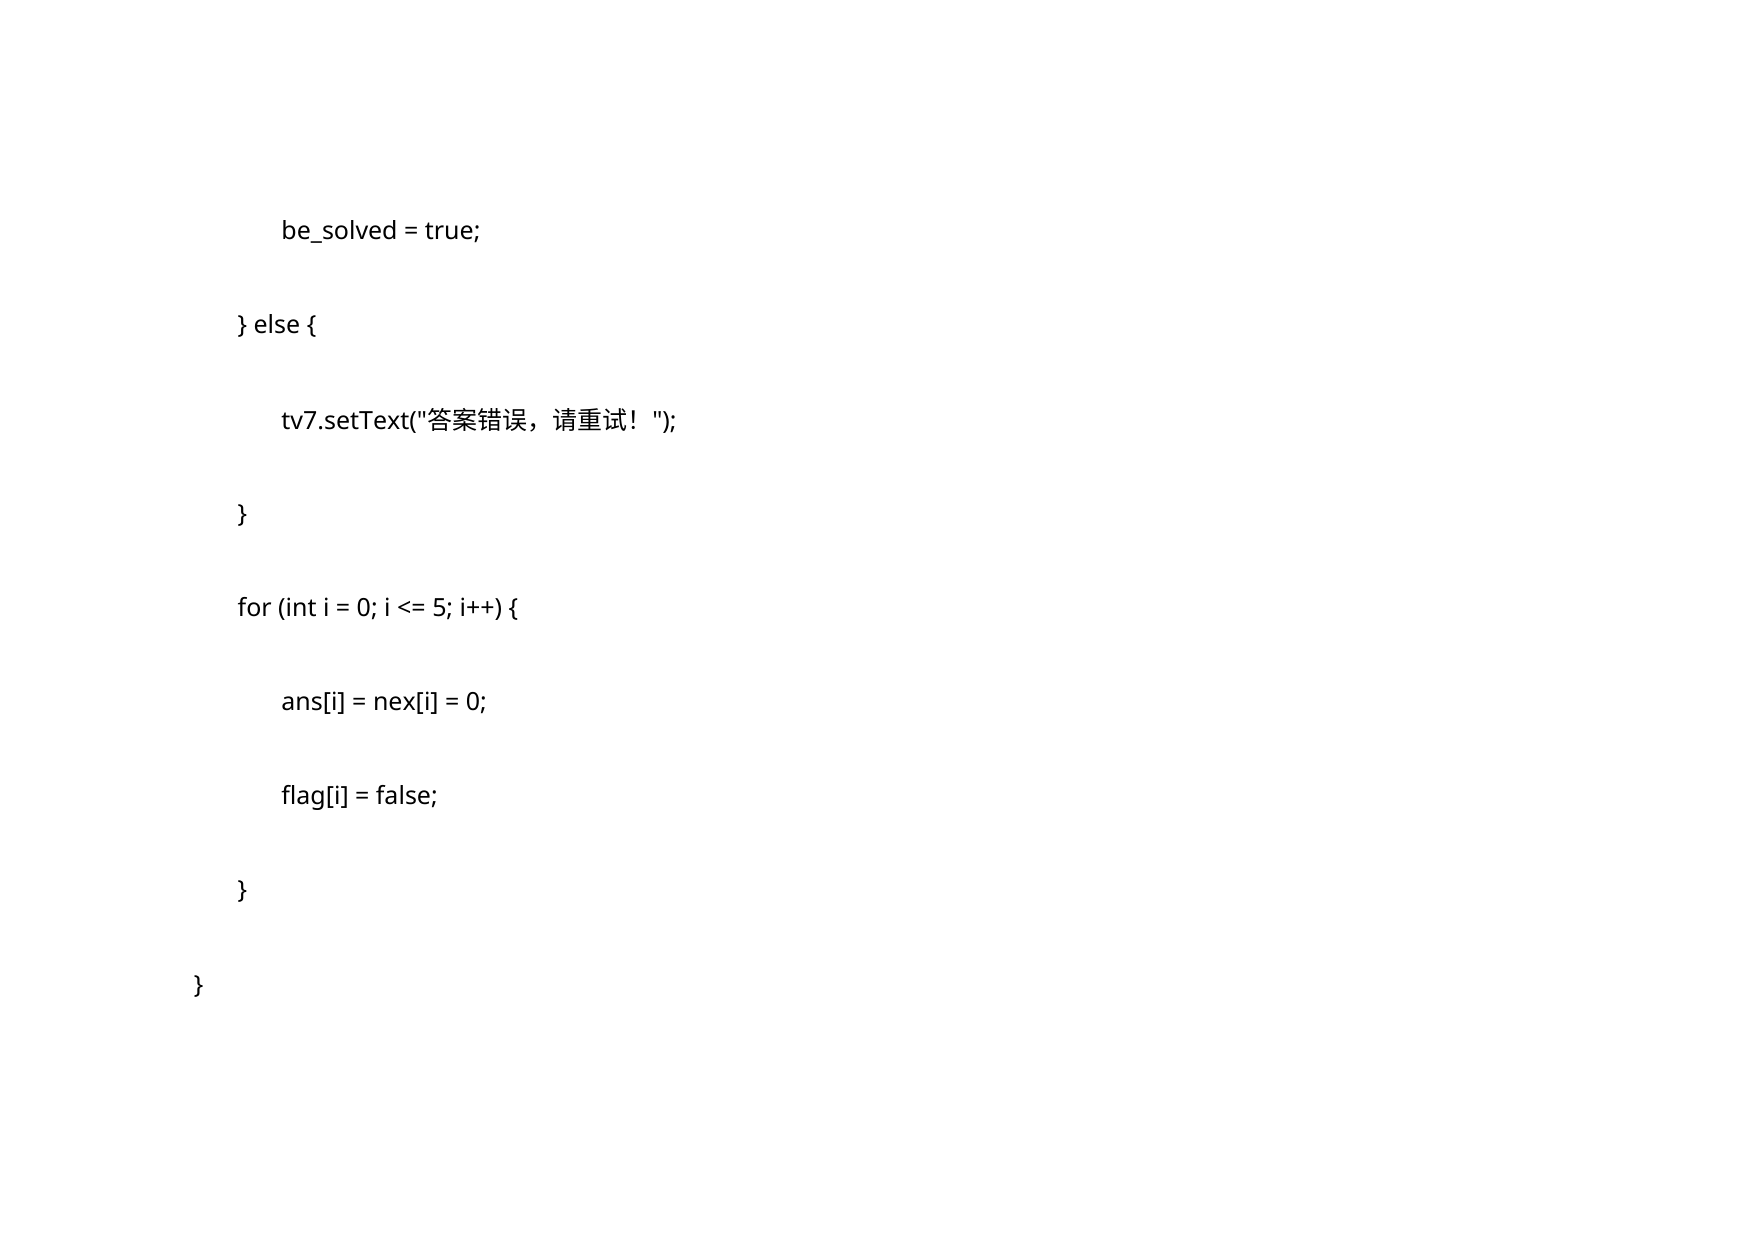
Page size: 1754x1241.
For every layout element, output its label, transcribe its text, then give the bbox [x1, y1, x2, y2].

text } [150, 951, 1604, 1016]
text } else { [150, 292, 1604, 357]
text tv7.setText("答案错误，请重试！"); [150, 386, 1604, 451]
text ans[i] = nex[i] = 0; [150, 668, 1604, 733]
text } [150, 857, 1604, 922]
text flag[i] = false; [150, 763, 1604, 828]
text be_solved = true; [150, 198, 1604, 263]
text for (int i = 0; i <= 5; i++) { [150, 574, 1604, 639]
text } [150, 480, 1604, 545]
